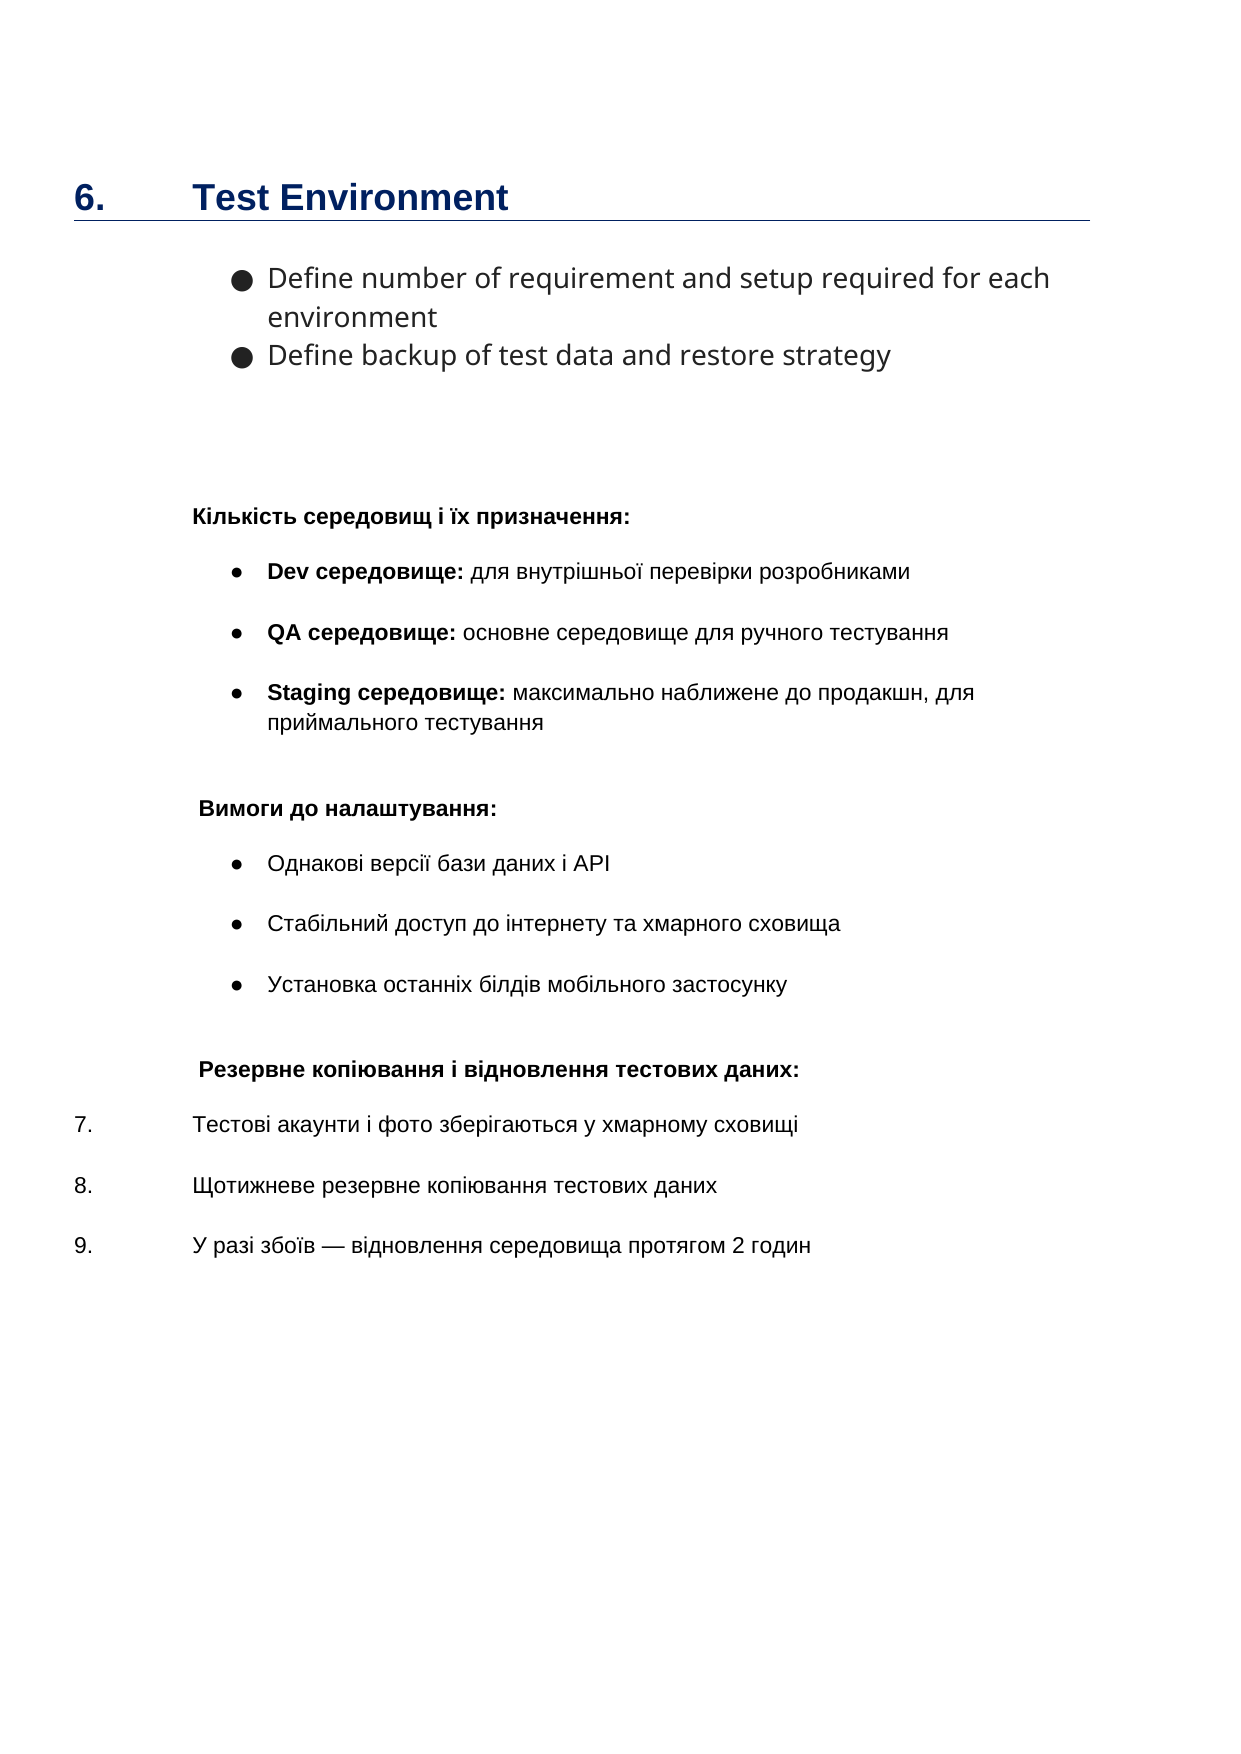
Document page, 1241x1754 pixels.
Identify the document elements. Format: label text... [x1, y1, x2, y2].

list QA середовище: основне середовище для ручного тестування [229, 619, 1090, 675]
list У разі збоїв — відновлення середовища протягом 2 годин [74, 1232, 1090, 1289]
subtitle Test Environment [74, 175, 1090, 220]
list Тестові акаунти і фото зберігаються у хмарному сховищі [74, 1111, 1090, 1168]
list Dev середовище: для внутрішньої перевірки розробниками [229, 558, 1090, 615]
subtitle Вимоги до налаштування: [192, 795, 1090, 821]
list Однакові версії бази даних і API [229, 850, 1090, 906]
list Define backup of test data and restore strategy [229, 335, 1090, 374]
text Кількість середовищ і їх призначення: [192, 503, 1090, 529]
list Staging середовище: максимально наближене до продакшн, для приймального тестування [229, 679, 1090, 766]
list Define number of requirement and setup required for each environment [229, 259, 1090, 335]
list Стабільний доступ до інтернету та хмарного сховища [229, 910, 1090, 967]
list Щотижневе резервне копіювання тестових даних [74, 1172, 1090, 1228]
list Установка останніх білдів мобільного застосунку [229, 971, 1090, 1027]
subtitle Резервне копіювання і відновлення тестових даних: [192, 1056, 1090, 1082]
